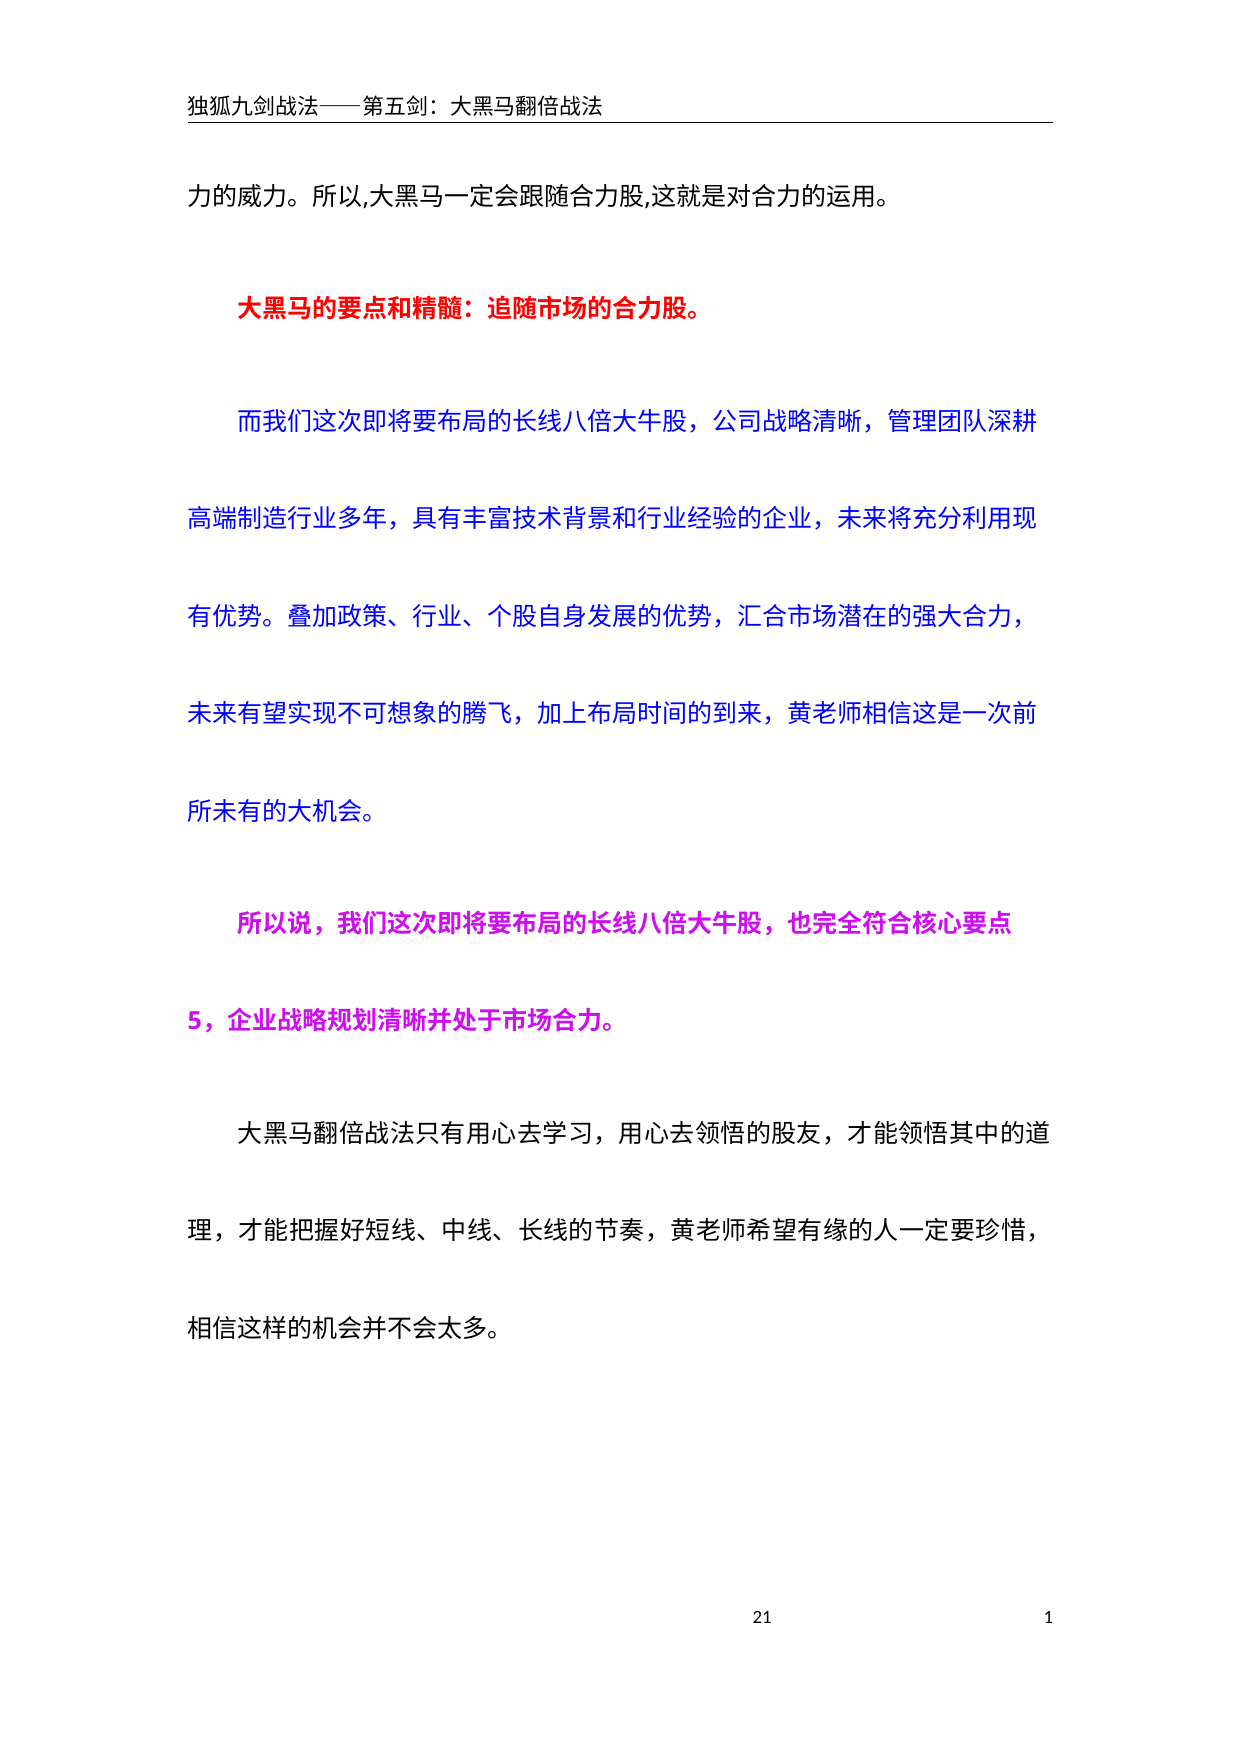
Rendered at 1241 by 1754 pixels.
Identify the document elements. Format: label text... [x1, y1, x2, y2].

list 大黑马翻倍战法只有用心去学习，用心去领悟的股友，才能领悟其中的道理，才能把握好短线、中线、长线的节奏，黄老师希望有缘的人一定要珍惜，相信这样的机会并不会太多。 [187, 1099, 1053, 1359]
list 而我们这次即将要布局的长线八倍大牛股，公司战略清晰，管理团队深耕高端制造行业多年，具有丰富技术背景和行业经验的企业，未来将充分利用现有优势。叠加政策、行业、个股自身发展的优势，汇合市场潜在的强大合力，未来有望实现不可想象的腾飞，加上布局时间的到来，黄老师相信这是一次前所未有的大机会。 [187, 387, 1053, 842]
list 所以说，我们这次即将要布局的长线八倍大牛股，也完全符合核心要点5，企业战略规划清晰并处于市场合力。 [187, 889, 1053, 1051]
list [187, 162, 1053, 227]
list 大黑马的要点和精髓：追随市场的合力股。 [187, 274, 1053, 339]
